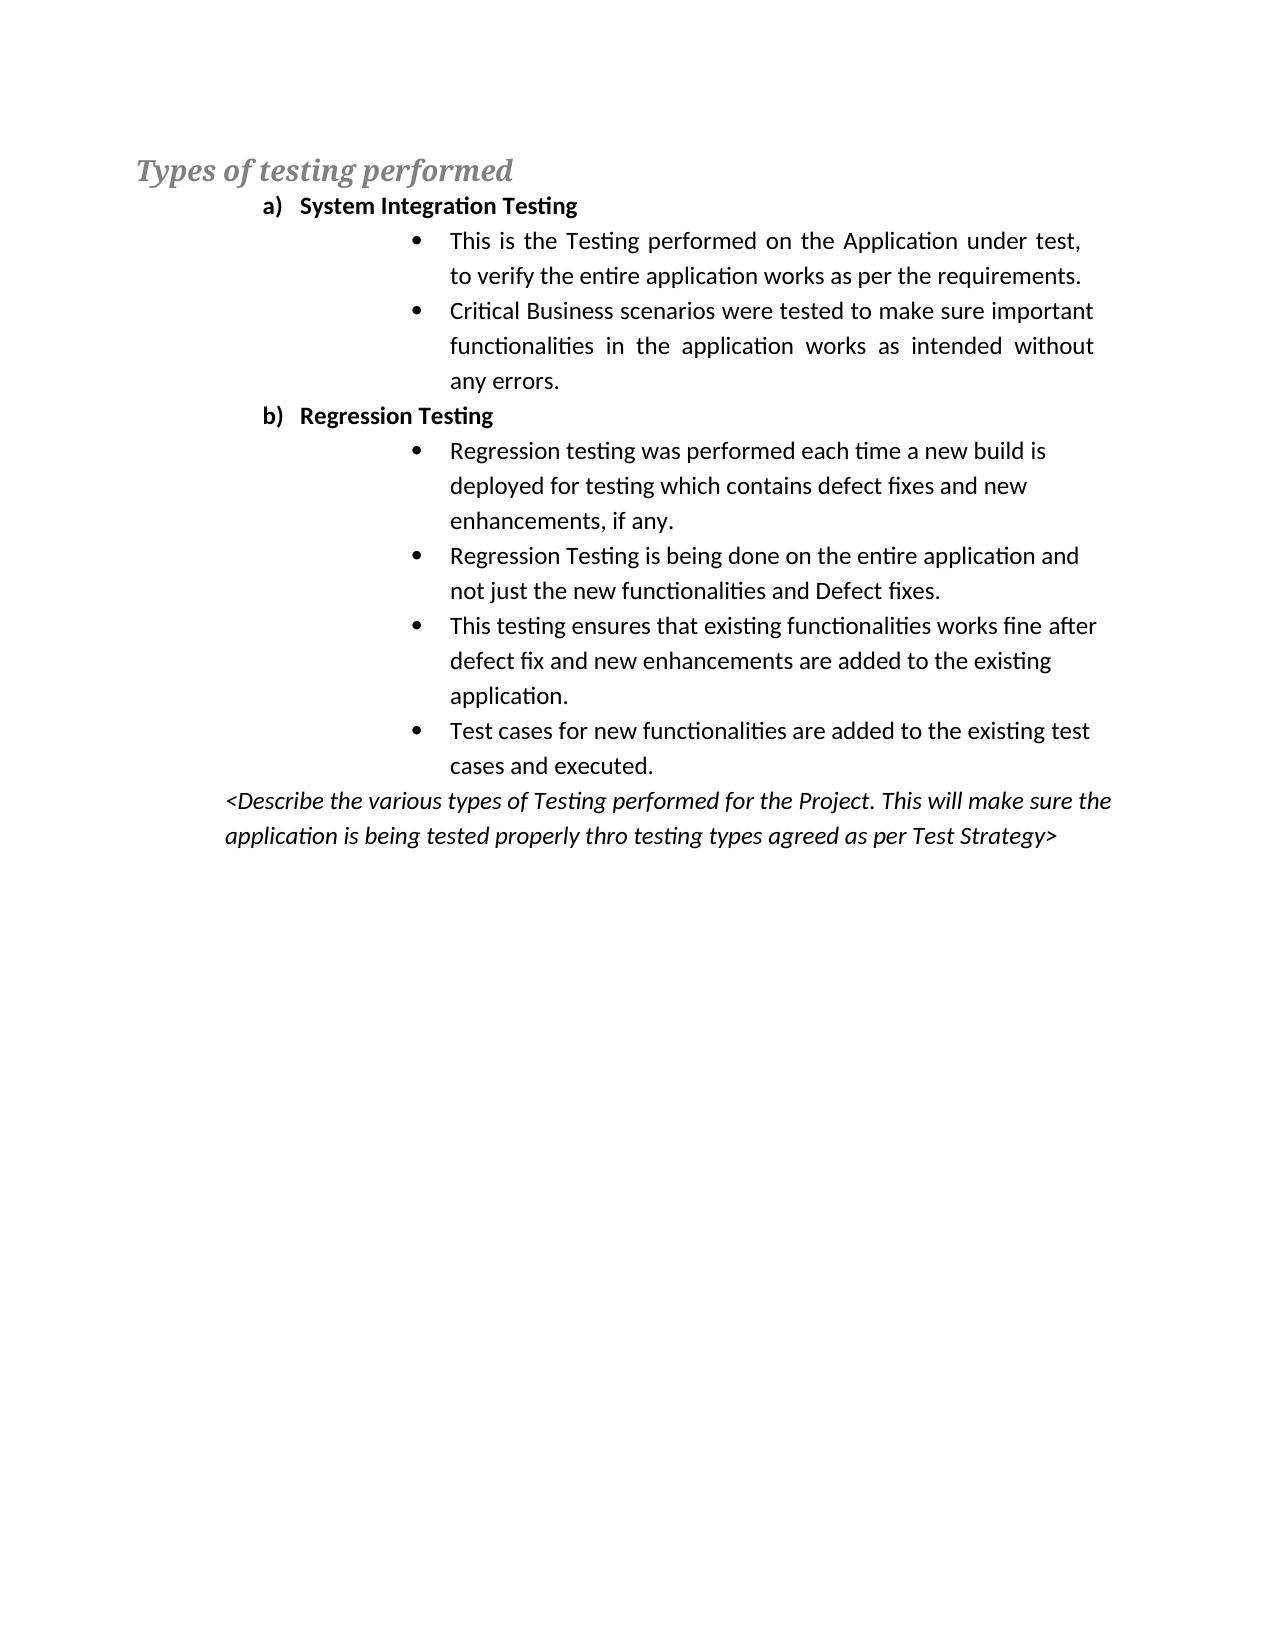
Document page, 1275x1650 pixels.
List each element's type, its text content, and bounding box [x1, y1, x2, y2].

list Test cases for new functionalities are added to the existing test cases and executed. [412, 715, 1090, 780]
list System Integration Testing [262, 190, 1139, 221]
text <Describe the various types of Testing performed for the Project. This will make sure the application is being tested properly thro testing types agreed as per Test Strategy> [225, 785, 1139, 850]
list Critical Business scenarios were tested to make sure important functionalities in the application works as intended without any errors. [412, 295, 1095, 396]
list Regression Testing is being done on the entire application and not just the new functionalities and Defect fixes. [412, 540, 1120, 605]
list This is the Testing performed on the Application under test, to verify the entire application works as per the requirements. [412, 225, 1082, 291]
subtitle Types of testing performed [135, 151, 1139, 190]
list This testing ensures that existing functionalities works fine after defect fix and new enhancements are added to the existing application. [412, 610, 1098, 710]
list Regression testing was performed each time a new build is deployed for testing which contains defect fixes and new enhancements, if any. [412, 435, 1046, 536]
list Regression Testing [262, 400, 1139, 431]
